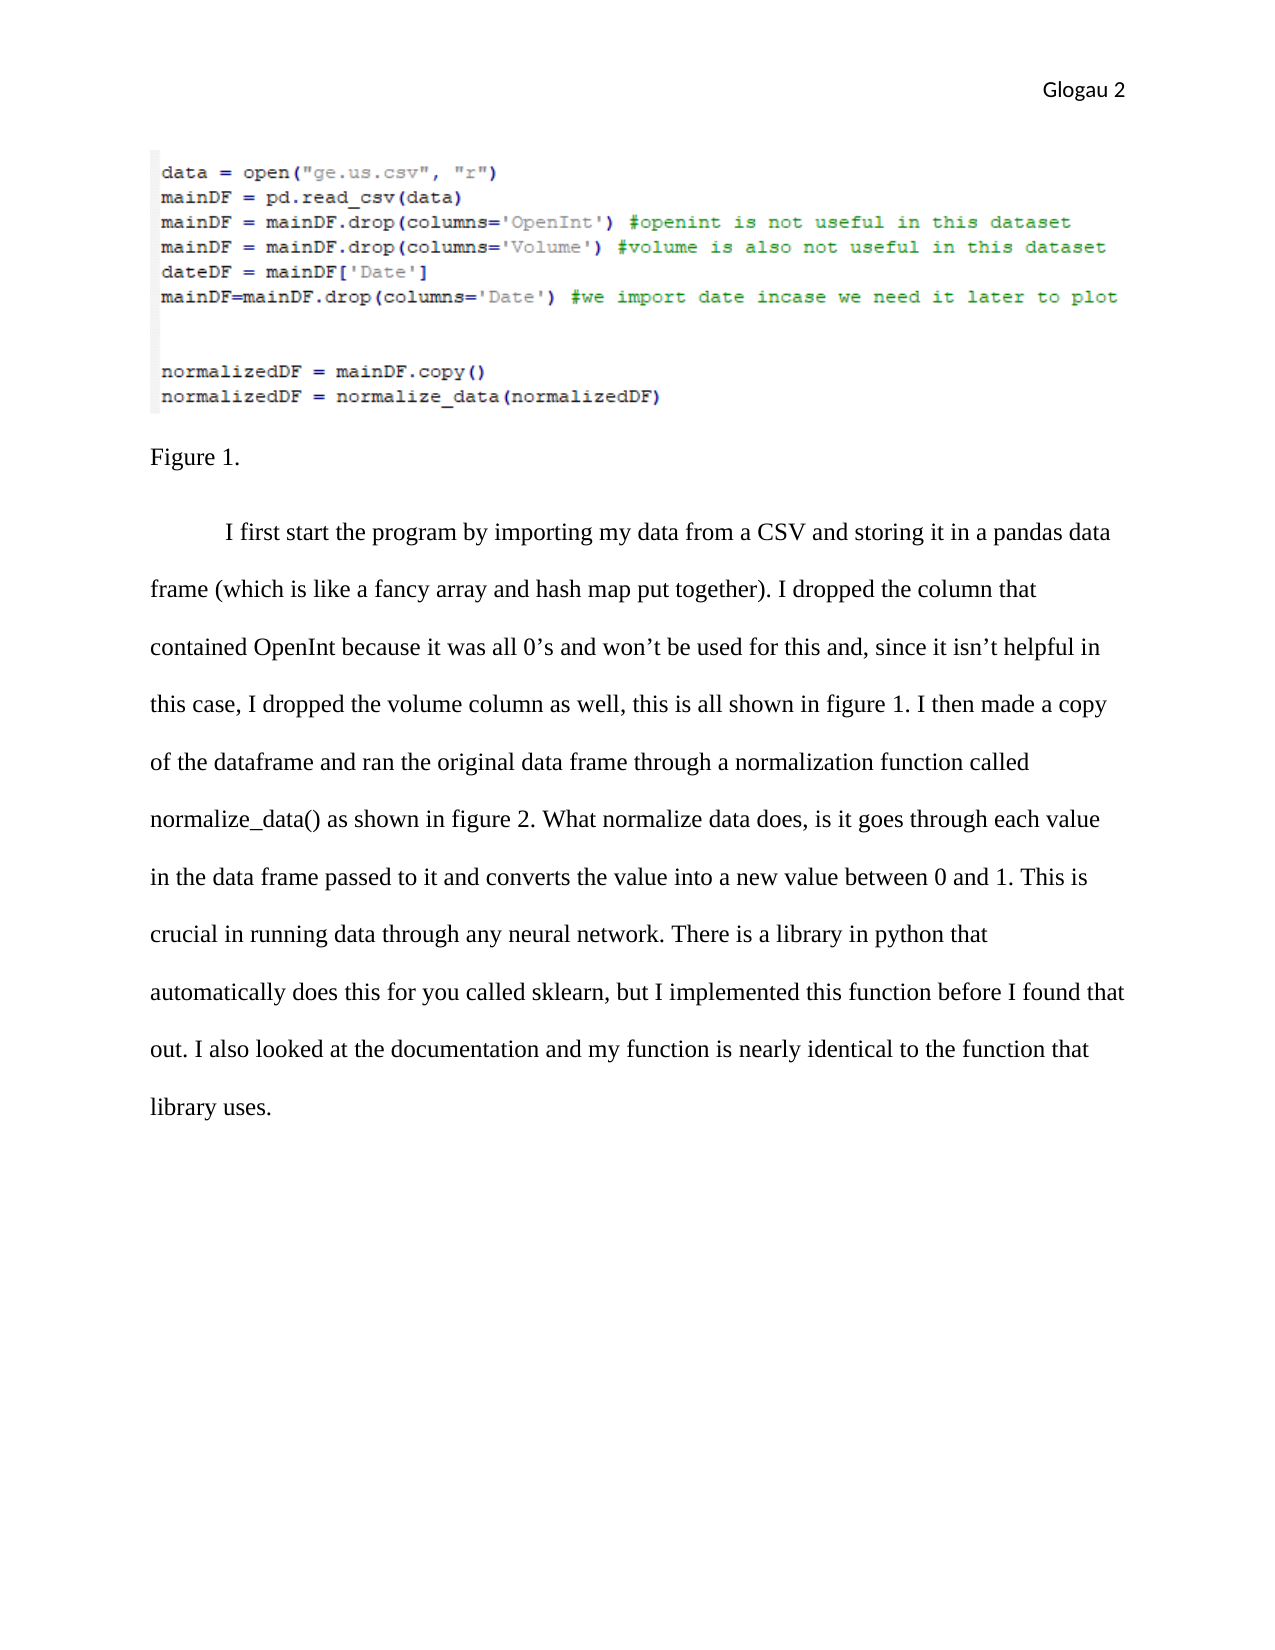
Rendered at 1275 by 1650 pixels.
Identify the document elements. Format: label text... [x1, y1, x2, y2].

text I first start the program by importing my data from a CSV and storing it in a pandas data frame (which is like a fancy array and hash map put together). I dropped the column that contained OpenInt because it was all 0’s and won’t be used for this and, since it isn’t helpful in this case, I dropped the volume column as well, this is all shown in figure 1. I then made a copy of the dataframe and ran the original data frame through a normalization function called normalize_data() as shown in figure 2. What normalize data does, is it goes through each value in the data frame passed to it and converts the value into a new value between 0 and 1. This is crucial in running data through any neural network. There is a library in python that automatically does this for you called sklearn, but I implemented this function before I found that out. I also looked at the documentation and my function is nearly identical to the function that library uses. [150, 517, 1125, 1120]
picture [150, 150, 1125, 414]
